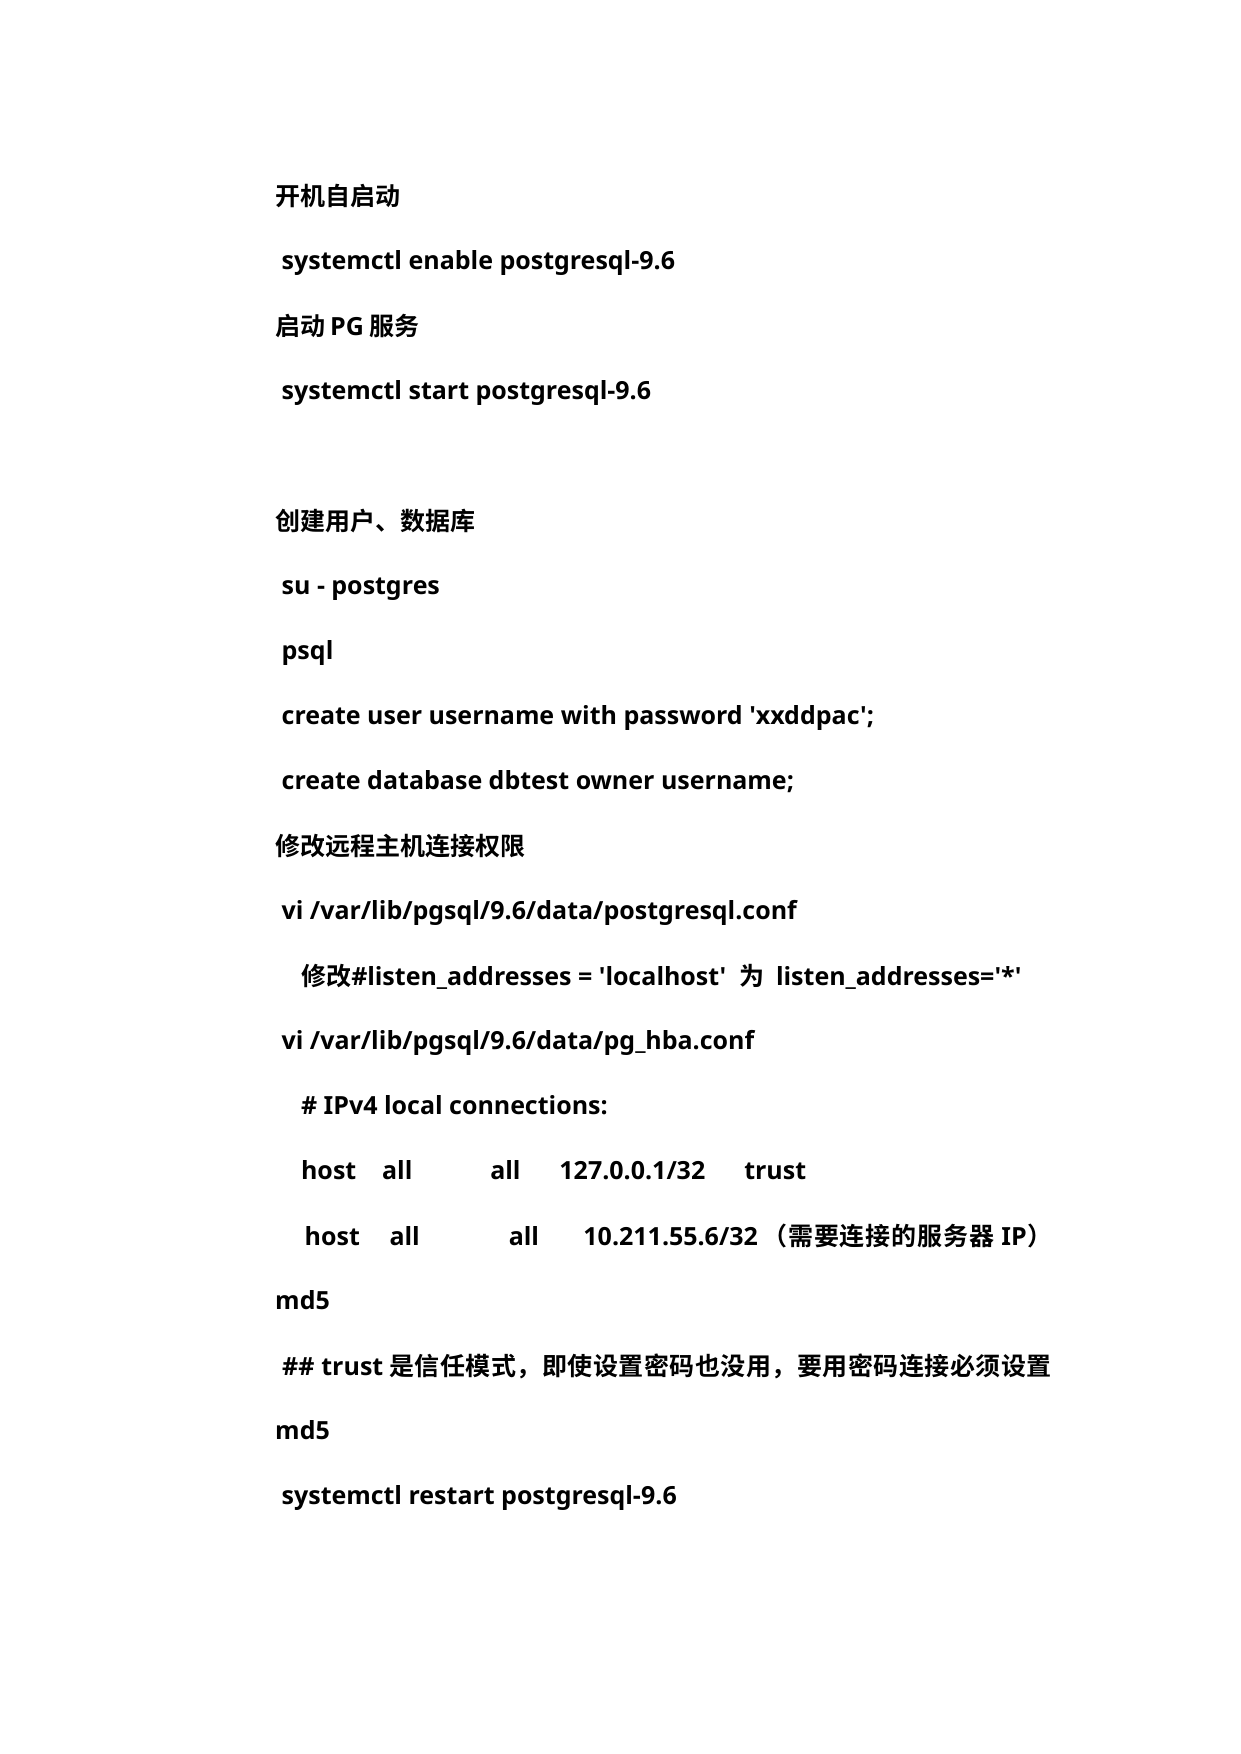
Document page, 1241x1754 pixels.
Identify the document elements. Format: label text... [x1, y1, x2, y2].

list 启动PG服务 [275, 292, 1053, 357]
list # IPv4 local connections: [275, 1072, 1053, 1137]
list create database dbtest owner username; [275, 747, 1053, 812]
list systemctl restart postgresql-9.6 [275, 1462, 1053, 1527]
list create user username with password 'xxddpac'; [275, 682, 1053, 747]
list psql [275, 617, 1053, 682]
list su - postgres [275, 552, 1053, 617]
list host all all 10.211.55.6/32（需要连接的服务器IP） md5 [275, 1202, 1053, 1332]
list 修改#listen_addresses = 'localhost' 为 listen_addresses='*' [275, 942, 1053, 1007]
list vi /var/lib/pgsql/9.6/data/postgresql.conf [275, 877, 1053, 942]
list systemctl enable postgresql-9.6 [275, 227, 1053, 292]
list ## trust是信任模式，即使设置密码也没用，要用密码连接必须设置md5 [275, 1332, 1053, 1462]
list 开机自启动 [275, 162, 1053, 227]
list host all all 127.0.0.1/32 trust [275, 1137, 1053, 1202]
list 创建用户、数据库 [275, 487, 1053, 552]
list vi /var/lib/pgsql/9.6/data/pg_hba.conf [275, 1007, 1053, 1072]
list systemctl start postgresql-9.6 [275, 357, 1053, 422]
list 修改远程主机连接权限 [275, 812, 1053, 877]
